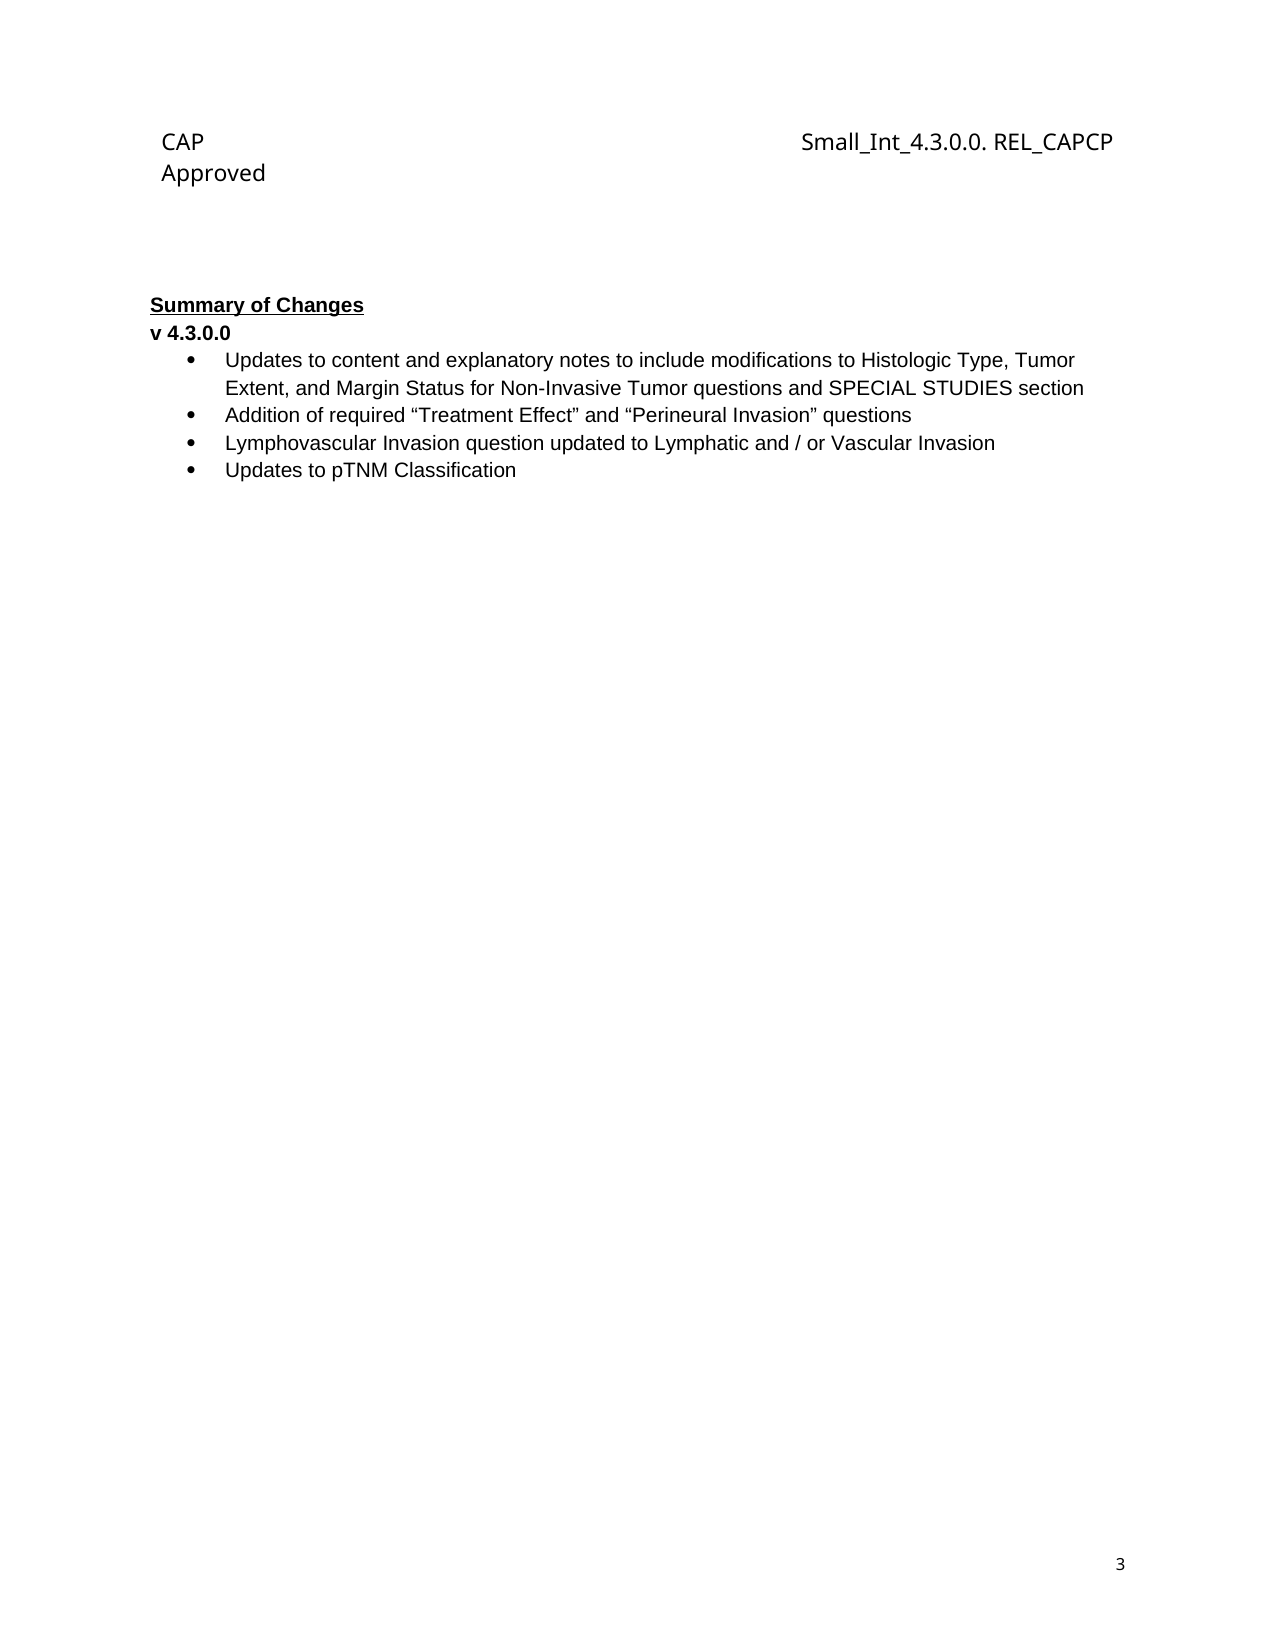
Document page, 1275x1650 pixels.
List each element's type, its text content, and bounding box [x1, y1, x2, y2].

text Summary of Changes [150, 293, 1125, 317]
text v 4.3.0.0 [150, 320, 1125, 344]
list Updates to content and explanatory notes to include modifications to Histologic Type, Tumor Extent, and Margin Status for Non-Invasive Tumor questions and SPECIAL STUDIES section [187, 348, 1125, 399]
list Updates to pTNM Classification [187, 458, 1125, 482]
list Lymphovascular Invasion question updated to Lymphatic and / or Vascular Invasion [187, 431, 1125, 455]
list Addition of required “Treatment Effect” and “Perineural Invasion” questions [187, 403, 1125, 427]
